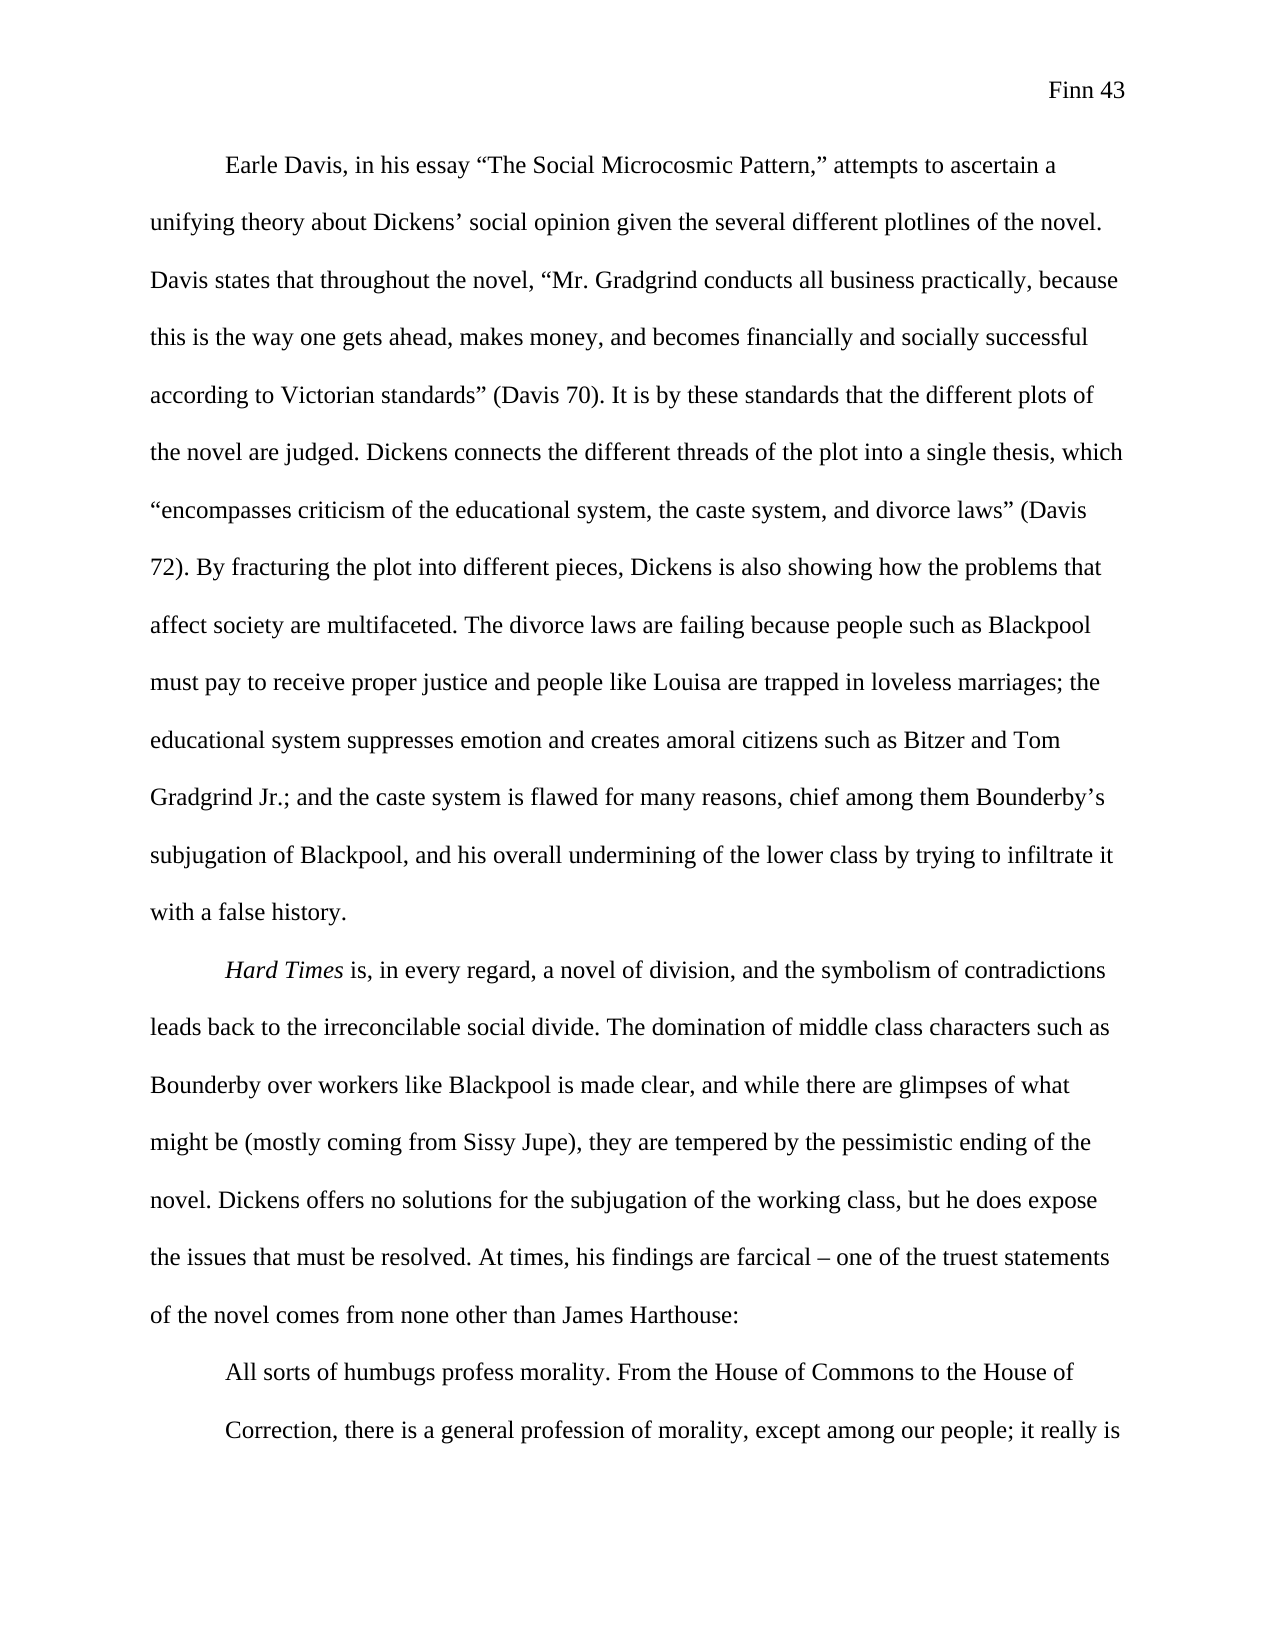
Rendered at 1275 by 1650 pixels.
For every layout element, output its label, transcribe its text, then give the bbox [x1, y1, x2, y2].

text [225, 1357, 1125, 1444]
text Hard Times is, in every regard, a novel of division, and the symbolism of contradictions leads back to the irreconcilable social divide. The domination of middle class characters such as Bounderby over workers like Blackpool is made clear, and while there are glimpses of what might be (mostly coming from Sissy Jupe), they are tempered by the pessimistic ending of the novel. Dickens offers no solutions for the subjugation of the working class, but he does expose the issues that must be resolved. At times, his findings are farcical – one of the truest statements of the novel comes from none other than James Harthouse: [150, 955, 1125, 1329]
text Earle Davis, in his essay “The Social Microcosmic Pattern,” attempts to ascertain a unifying theory about Dickens’ social opinion given the several different plotlines of the novel. Davis states that throughout the novel, “Mr. Gradgrind conducts all business practically, because this is the way one gets ahead, makes money, and becomes financially and socially successful according to Victorian standards” (Davis 70). It is by these standards that the different plots of the novel are judged. Dickens connects the different threads of the plot into a single thesis, which “encompasses criticism of the educational system, the caste system, and divorce laws” (Davis 72). By fracturing the plot into different pieces, Dickens is also showing how the problems that affect society are multifaceted. The divorce laws are failing because people such as Blackpool must pay to receive proper justice and people like Louisa are trapped in loveless marriages; the educational system suppresses emotion and creates amoral citizens such as Bitzer and Tom Gradgrind Jr.; and the caste system is flawed for many reasons, chief among them Bounderby’s subjugation of Blackpool, and his overall undermining of the lower class by trying to infiltrate it with a false history. [150, 150, 1125, 926]
